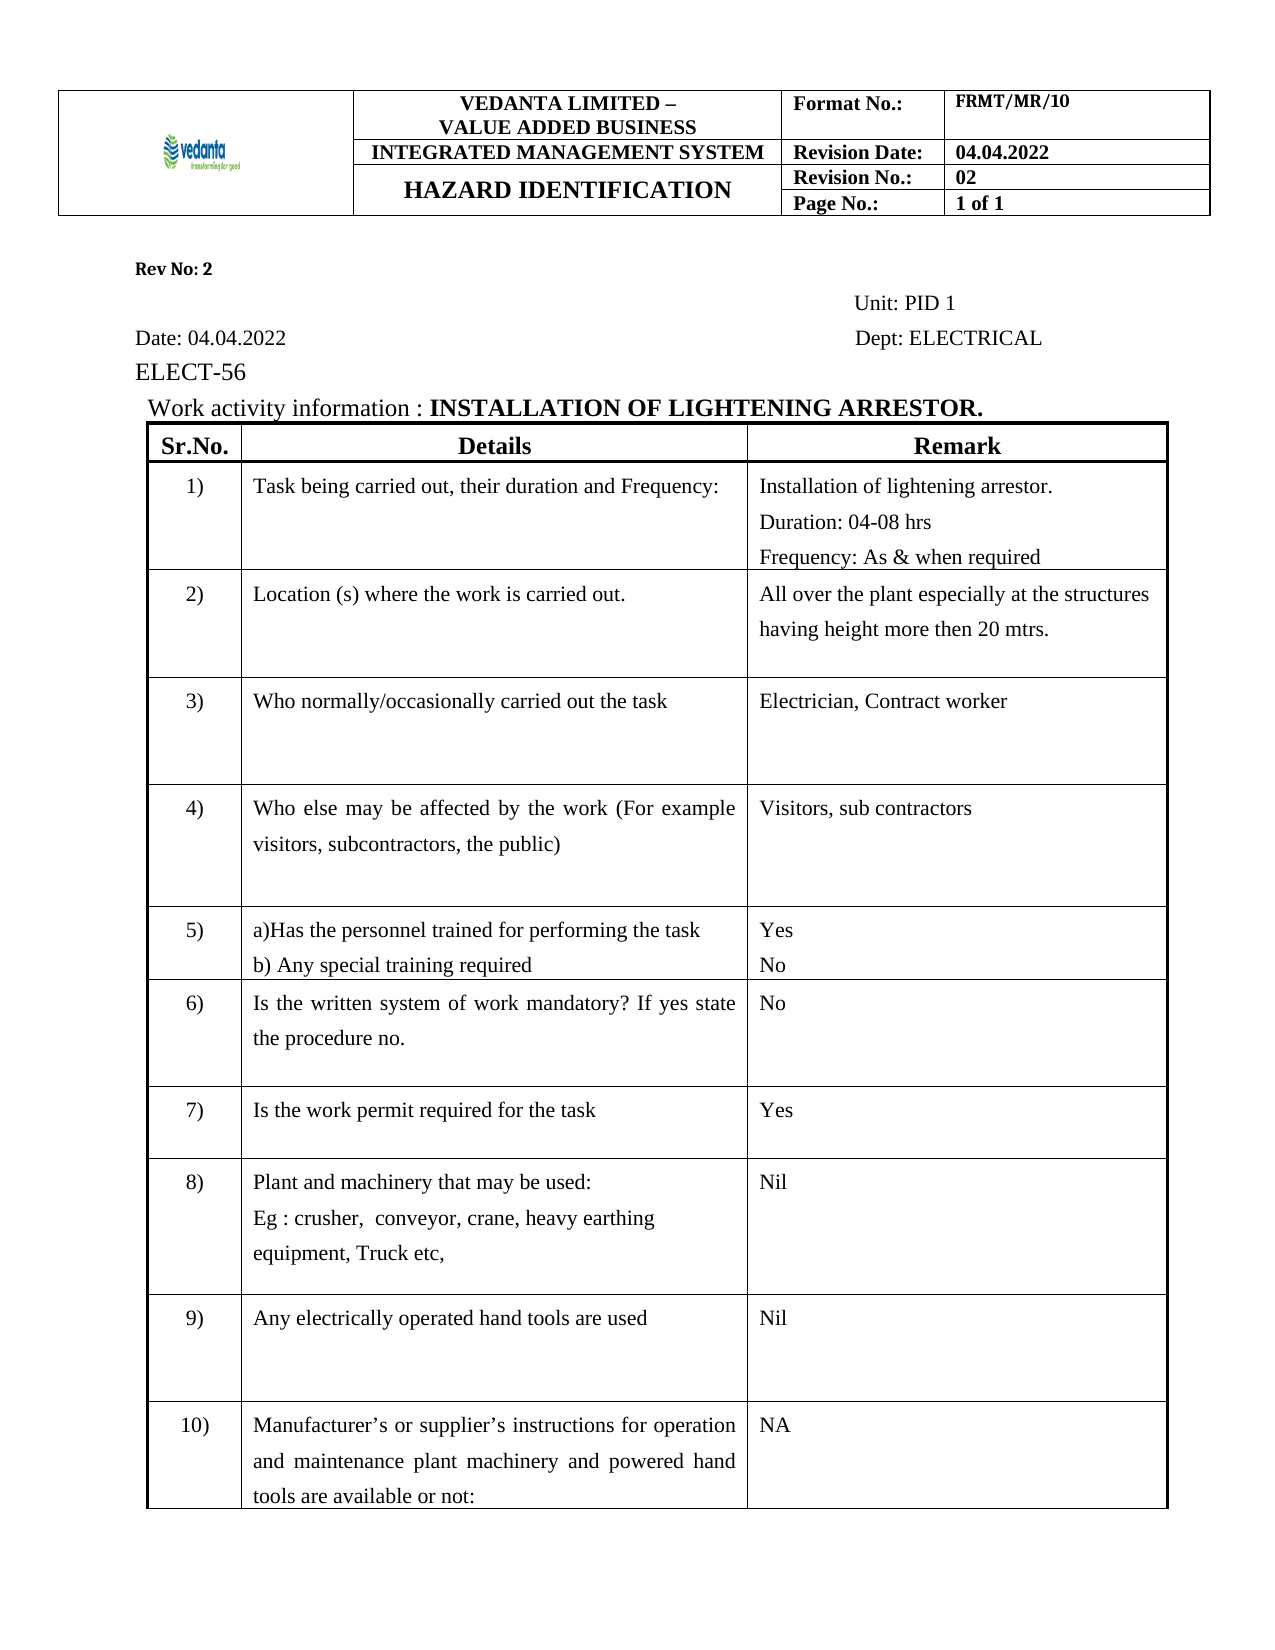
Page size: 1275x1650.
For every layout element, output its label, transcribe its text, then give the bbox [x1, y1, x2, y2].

table_cell 7) [149, 1087, 241, 1158]
table_cell 02 [945, 165, 1209, 189]
table_cell 1) [149, 463, 241, 569]
table_cell Yes [748, 1087, 1166, 1158]
table_cell Any electrically operated hand tools are used [242, 1295, 747, 1401]
table_cell Page No.: [782, 190, 944, 214]
table_cell 8) [149, 1159, 241, 1294]
table_cell 5) [149, 907, 241, 979]
text Date: 04.04.2022 Dept: ELECTRICAL [135, 315, 1143, 351]
table_cell INTEGRATED MANAGEMENT SYSTEM [354, 140, 781, 164]
table_header [59, 91, 353, 214]
table_cell Who normally/occasionally carried out the task [242, 678, 747, 784]
table_cell Is the written system of work mandatory? If yes state the procedure no. [242, 980, 747, 1086]
table_cell Who else may be affected by the work (For example visitors, subcontractors, the public) [242, 785, 747, 906]
table_cell HAZARD IDENTIFICATION [354, 165, 781, 214]
table_cell Electrician, Contract worker [748, 678, 1166, 784]
table_header Details [242, 425, 747, 460]
table_cell Yes No [748, 907, 1166, 979]
table_cell a)Has the personnel trained for performing the task b) Any special training required [242, 907, 747, 979]
text Unit: PID 1 [135, 280, 1143, 315]
table_cell NA [748, 1402, 1166, 1508]
table_cell Is the work permit required for the task [242, 1087, 747, 1158]
text Work activity information : INSTALLATION OF LIGHTENING ARRESTOR. [135, 386, 1143, 421]
table_header Remark [748, 425, 1166, 460]
table_cell Nil [748, 1159, 1166, 1294]
table_cell 2) [149, 570, 241, 677]
table_header FRMT/MR/10 [945, 91, 1209, 139]
table_cell 10) [149, 1402, 241, 1508]
text ELECT-56 [135, 351, 1143, 386]
table_cell 6) [149, 980, 241, 1086]
table_cell Location (s) where the work is carried out. [242, 570, 747, 677]
text Rev No: 2 [135, 244, 1143, 280]
table_header Format No.: [782, 91, 944, 139]
table_cell 4) [149, 785, 241, 906]
table_cell Nil [748, 1295, 1166, 1401]
table_cell 9) [149, 1295, 241, 1401]
table_cell Visitors, sub contractors [748, 785, 1166, 906]
table_cell 3) [149, 678, 241, 784]
table_cell 1 of 1 [945, 190, 1209, 214]
table_cell Revision No.: [782, 165, 944, 189]
table_cell Installation of lightening arrestor. Duration: 04-08 hrs Frequency: As & when required [748, 463, 1166, 569]
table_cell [242, 1402, 747, 1508]
table_header VEDANTA LIMITED – VALUE ADDED BUSINESS [354, 91, 781, 139]
table_cell 04.04.2022 [945, 140, 1209, 164]
table_header Sr.No. [149, 425, 241, 460]
table_cell Task being carried out, their duration and Frequency: [242, 463, 747, 569]
table_cell No [748, 980, 1166, 1086]
picture [113, 108, 298, 198]
table_cell Plant and machinery that may be used: Eg : crusher, conveyor, crane, heavy earthing equipment, Truck etc, [242, 1159, 747, 1294]
table_cell Revision Date: [782, 140, 944, 164]
table_cell All over the plant especially at the structures having height more then 20 mtrs. [748, 570, 1166, 677]
